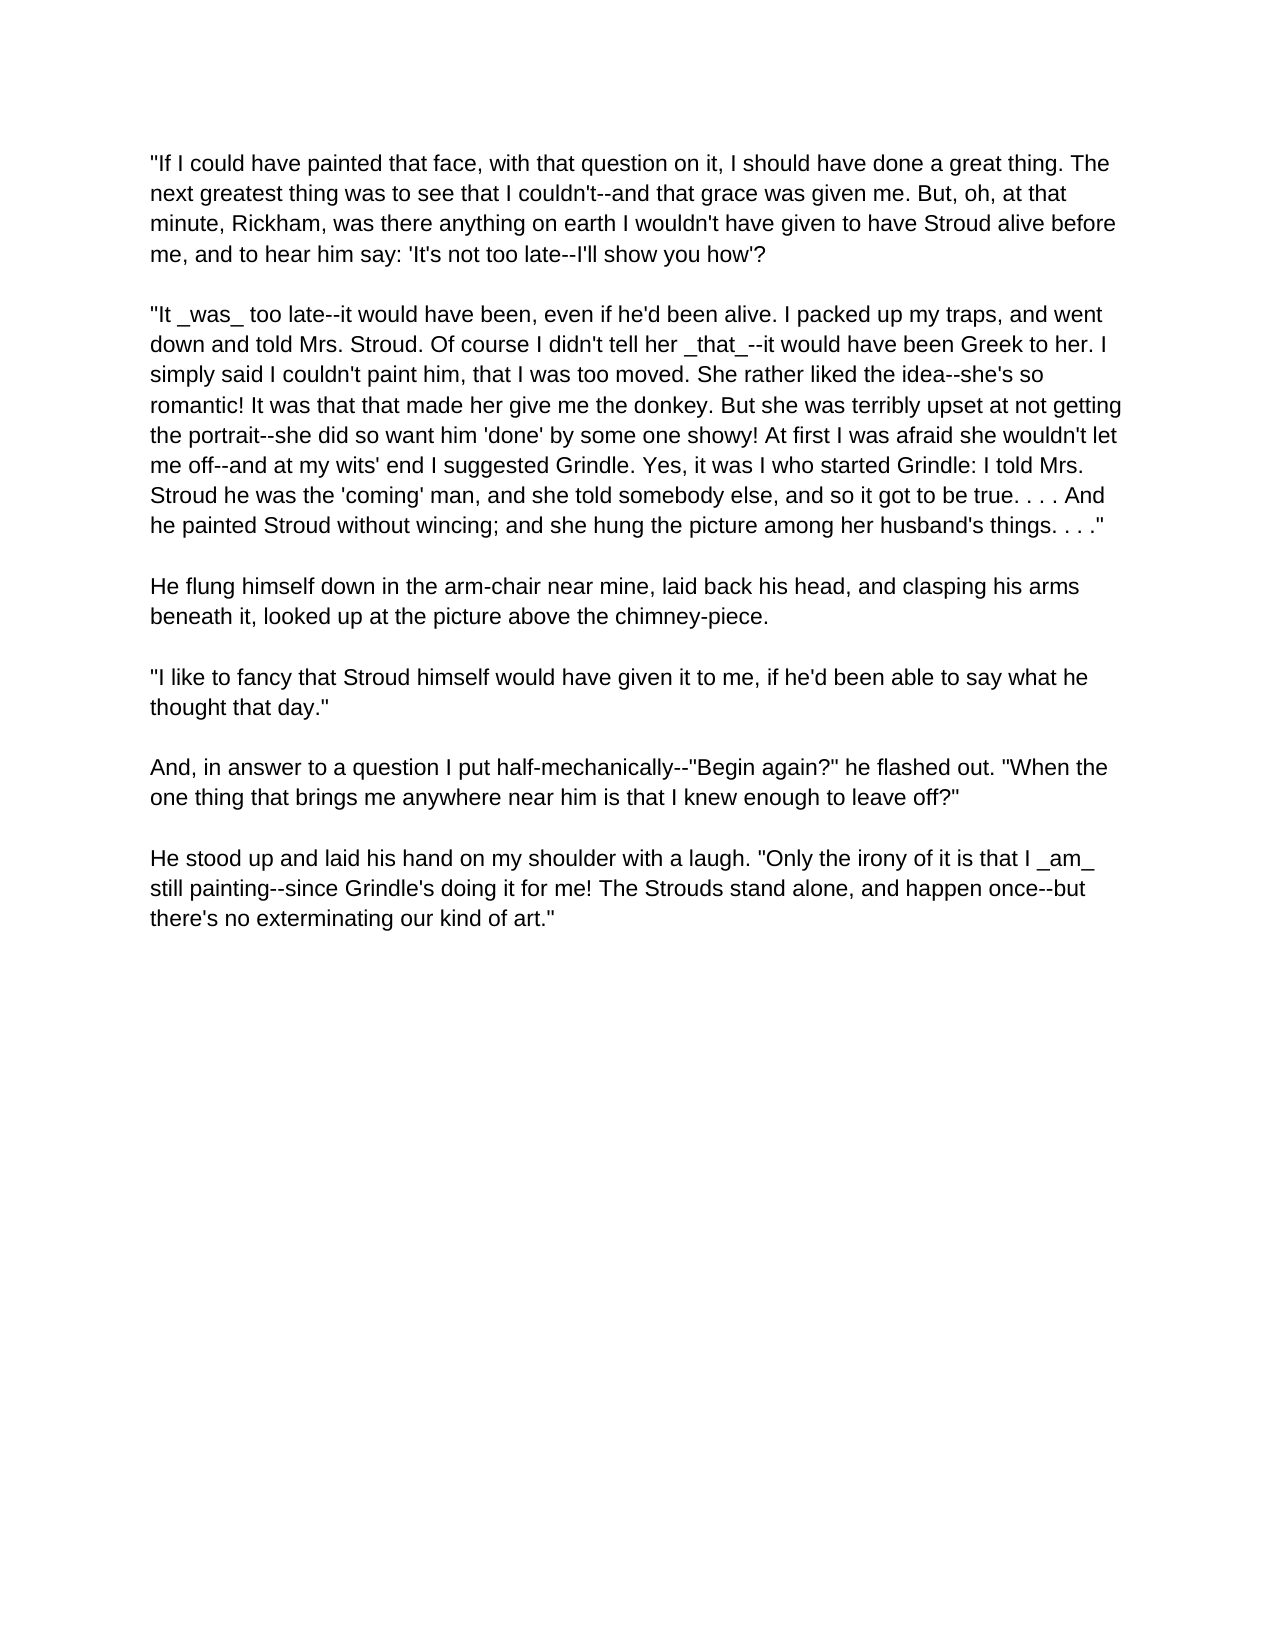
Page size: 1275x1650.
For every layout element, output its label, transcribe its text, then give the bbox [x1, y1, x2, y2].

text And, in answer to a question I put half-mechanically--"Begin again?" he flashed out. "When the one thing that brings me anywhere near him is that I knew enough to leave off?" [150, 754, 1125, 811]
text "If I could have painted that face, with that question on it, I should have done a great thing. The next greatest thing was to see that I couldn't--and that grace was given me. But, oh, at that minute, Rickham, was there anything on earth I wouldn't have given to have Stroud alive before me, and to hear him say: 'It's not too late--I'll show you how'? [150, 150, 1125, 267]
text He stood up and laid his hand on my shoulder with a laugh. "Only the irony of it is that I _am_ still painting--since Grindle's doing it for me! The Strouds stand alone, and happen once--but there's no exterminating our kind of art." [150, 845, 1125, 932]
text "It _was_ too late--it would have been, even if he'd been alive. I packed up my traps, and went down and told Mrs. Stroud. Of course I didn't tell her _that_--it would have been Greek to her. I simply said I couldn't paint him, that I was too moved. She rather liked the idea--she's so romantic! It was that that made her give me the donkey. But she was terribly upset at not getting the portrait--she did so want him 'done' by some one showy! At first I was afraid she wouldn't let me off--and at my wits' end I suggested Grindle. Yes, it was I who started Grindle: I told Mrs. Stroud he was the 'coming' man, and she told somebody else, and so it got to be true. . . . And he painted Stroud without wincing; and she hung the picture among her husband's things. . . ." [150, 301, 1125, 539]
text "I like to fancy that Stroud himself would have given it to me, if he'd been able to say what he thought that day." [150, 663, 1125, 720]
text He flung himself down in the arm-chair near mine, laid back his head, and clasping his arms beneath it, looked up at the picture above the chimney-piece. [150, 573, 1125, 629]
